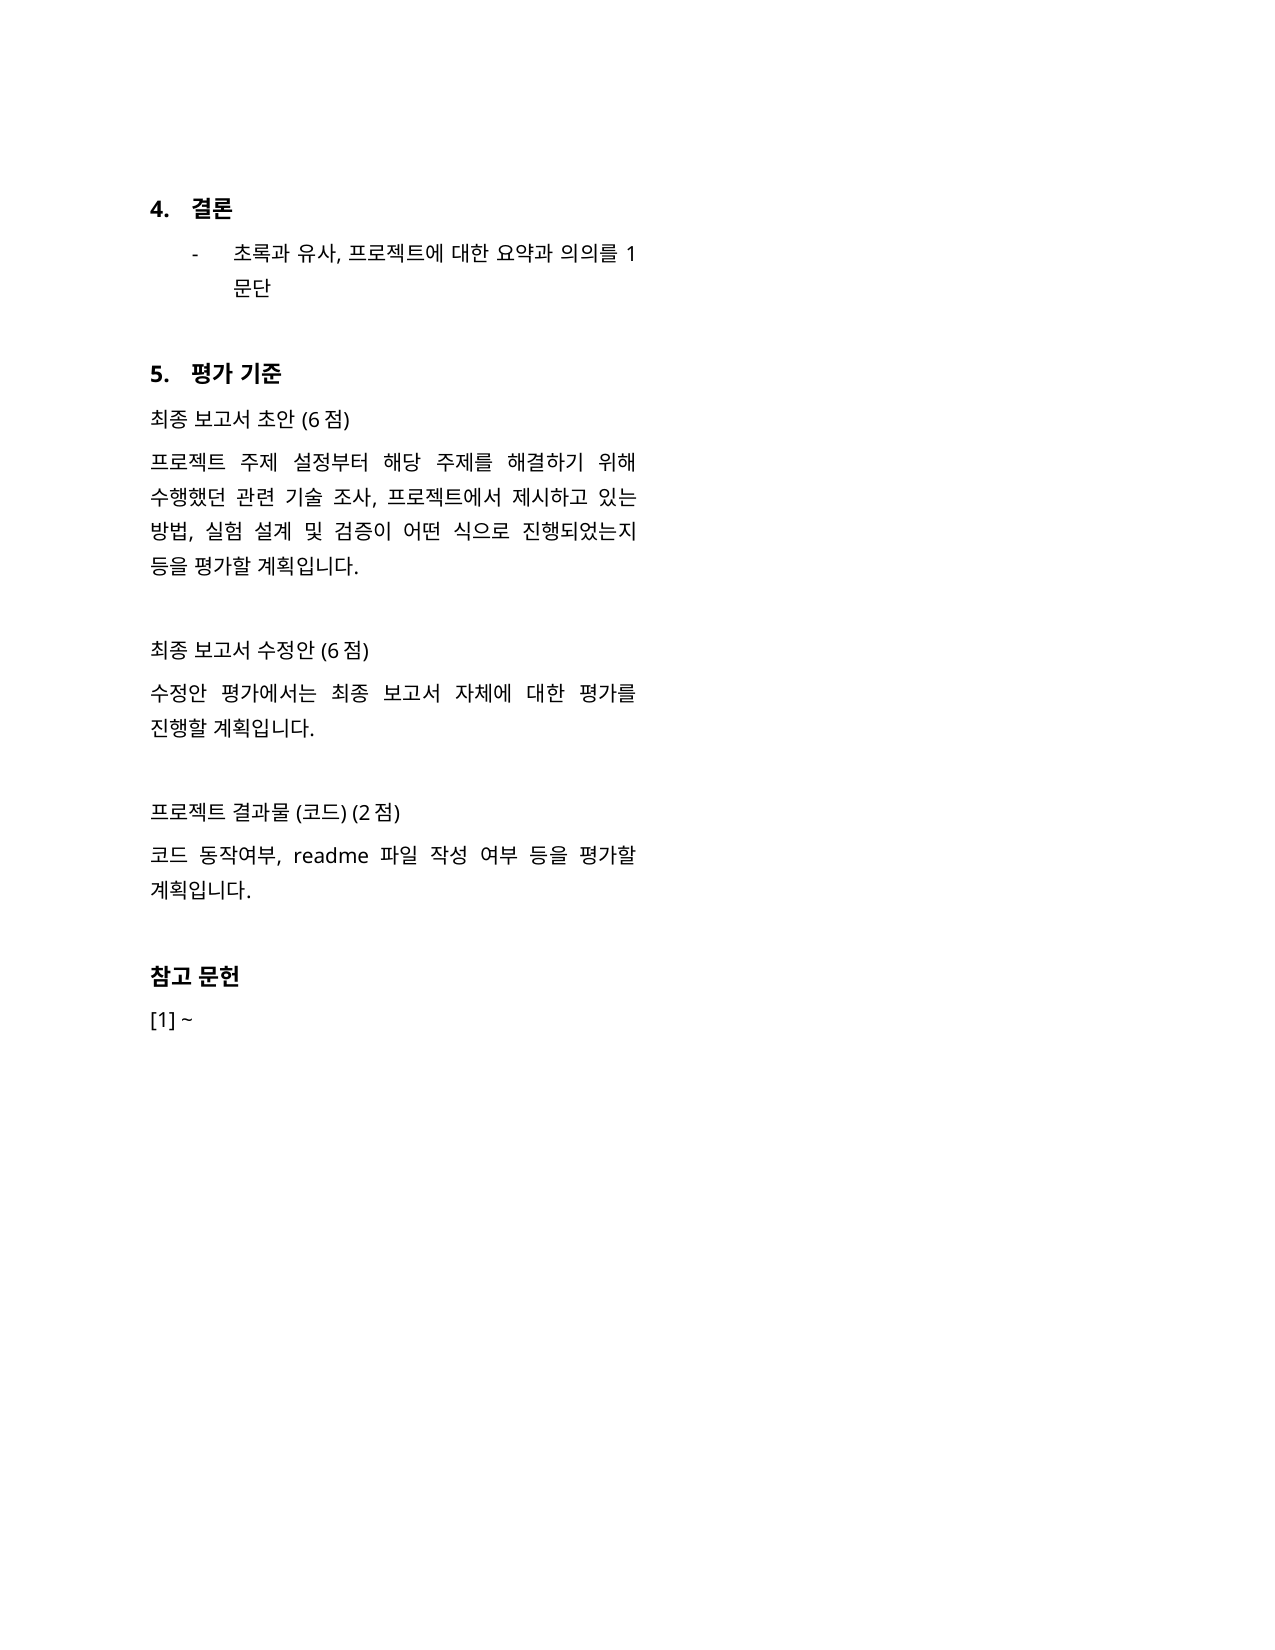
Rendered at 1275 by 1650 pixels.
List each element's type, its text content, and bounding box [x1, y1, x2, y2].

text 참고 문헌 [150, 958, 637, 992]
text 프로젝트 결과물 (코드) (2점) [150, 796, 637, 827]
text 코드 동작여부, readme 파일 작성 여부 등을 평가할 계획입니다. [150, 839, 637, 904]
list 초록과 유사, 프로젝트에 대한 요약과 의의를 1문단 [192, 238, 637, 303]
list 평가 기준 [150, 356, 637, 390]
list 결론 [150, 191, 637, 224]
text 수정안 평가에서는 최종 보고서 자체에 대한 평가를 진행할 계획입니다. [150, 678, 637, 743]
text 최종 보고서 초안 (6점) [150, 403, 637, 433]
text 최종 보고서 수정안 (6점) [150, 634, 637, 665]
text [1] ~ [150, 1005, 637, 1033]
text 프로젝트 주제 설정부터 해당 주제를 해결하기 위해 수행했던 관련 기술 조사, 프로젝트에서 제시하고 있는 방법, 실험 설계 및 검증이 어떤 식으로 진행되었는지 등을 평가할 계획입니다. [150, 446, 637, 581]
